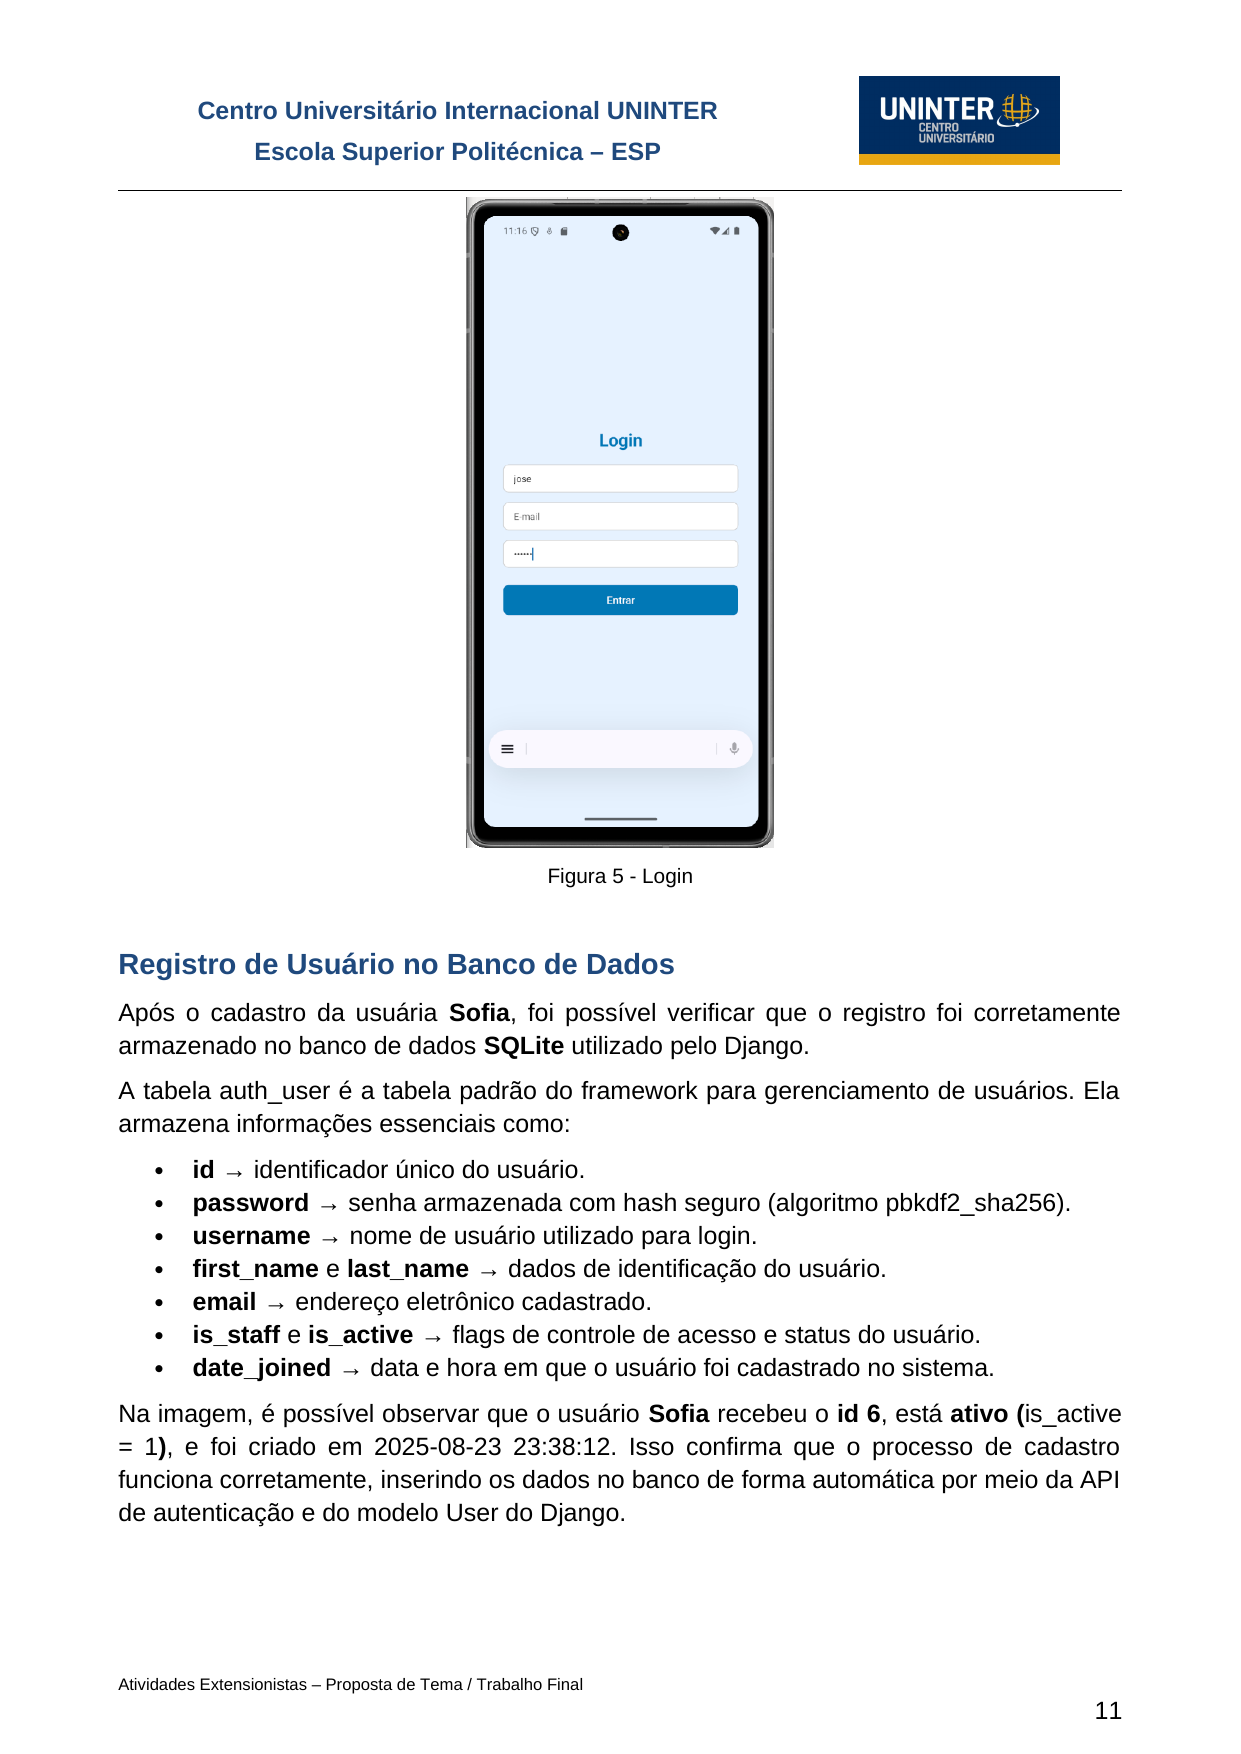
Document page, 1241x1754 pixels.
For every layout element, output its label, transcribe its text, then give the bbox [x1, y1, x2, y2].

list email → endereço eletrônico cadastrado. [155, 1287, 1122, 1316]
list id → identificador único do usuário. [155, 1155, 1122, 1184]
text Após o cadastro da usuária Sofia, foi possível verificar que o registro foi corretamente armazenado no banco de dados SQLite utilizado pelo Django. [118, 998, 1122, 1059]
list date_joined → data e hora em que o usuário foi cadastrado no sistema. [155, 1353, 1122, 1382]
list is_staff e is_active → flags de controle de acesso e status do usuário. [155, 1320, 1122, 1349]
text A tabela auth_user é a tabela padrão do framework para gerenciamento de usuários. Ela armazena informações essenciais como: [118, 1076, 1122, 1138]
text Na imagem, é possível observar que o usuário Sofia recebeu o id 6, está ativo (is_active = 1), e foi criado em 2025-08-23 23:38:12. Isso confirma que o processo de cadastro funciona corretamente, inserindo os dados no banco de forma automática por meio da API de autenticação e do modelo User do Django. [118, 1398, 1122, 1526]
picture [859, 76, 1060, 165]
picture [466, 197, 774, 848]
list password → senha armazenada com hash seguro (algoritmo pbkdf2_sha256). [155, 1188, 1122, 1217]
list username → nome de usuário utilizado para login. [155, 1221, 1122, 1250]
text Registro de Usuário no Banco de Dados [118, 947, 1122, 980]
text Figura 5 - Login [118, 864, 1122, 888]
list first_name e last_name → dados de identificação do usuário. [155, 1254, 1122, 1283]
